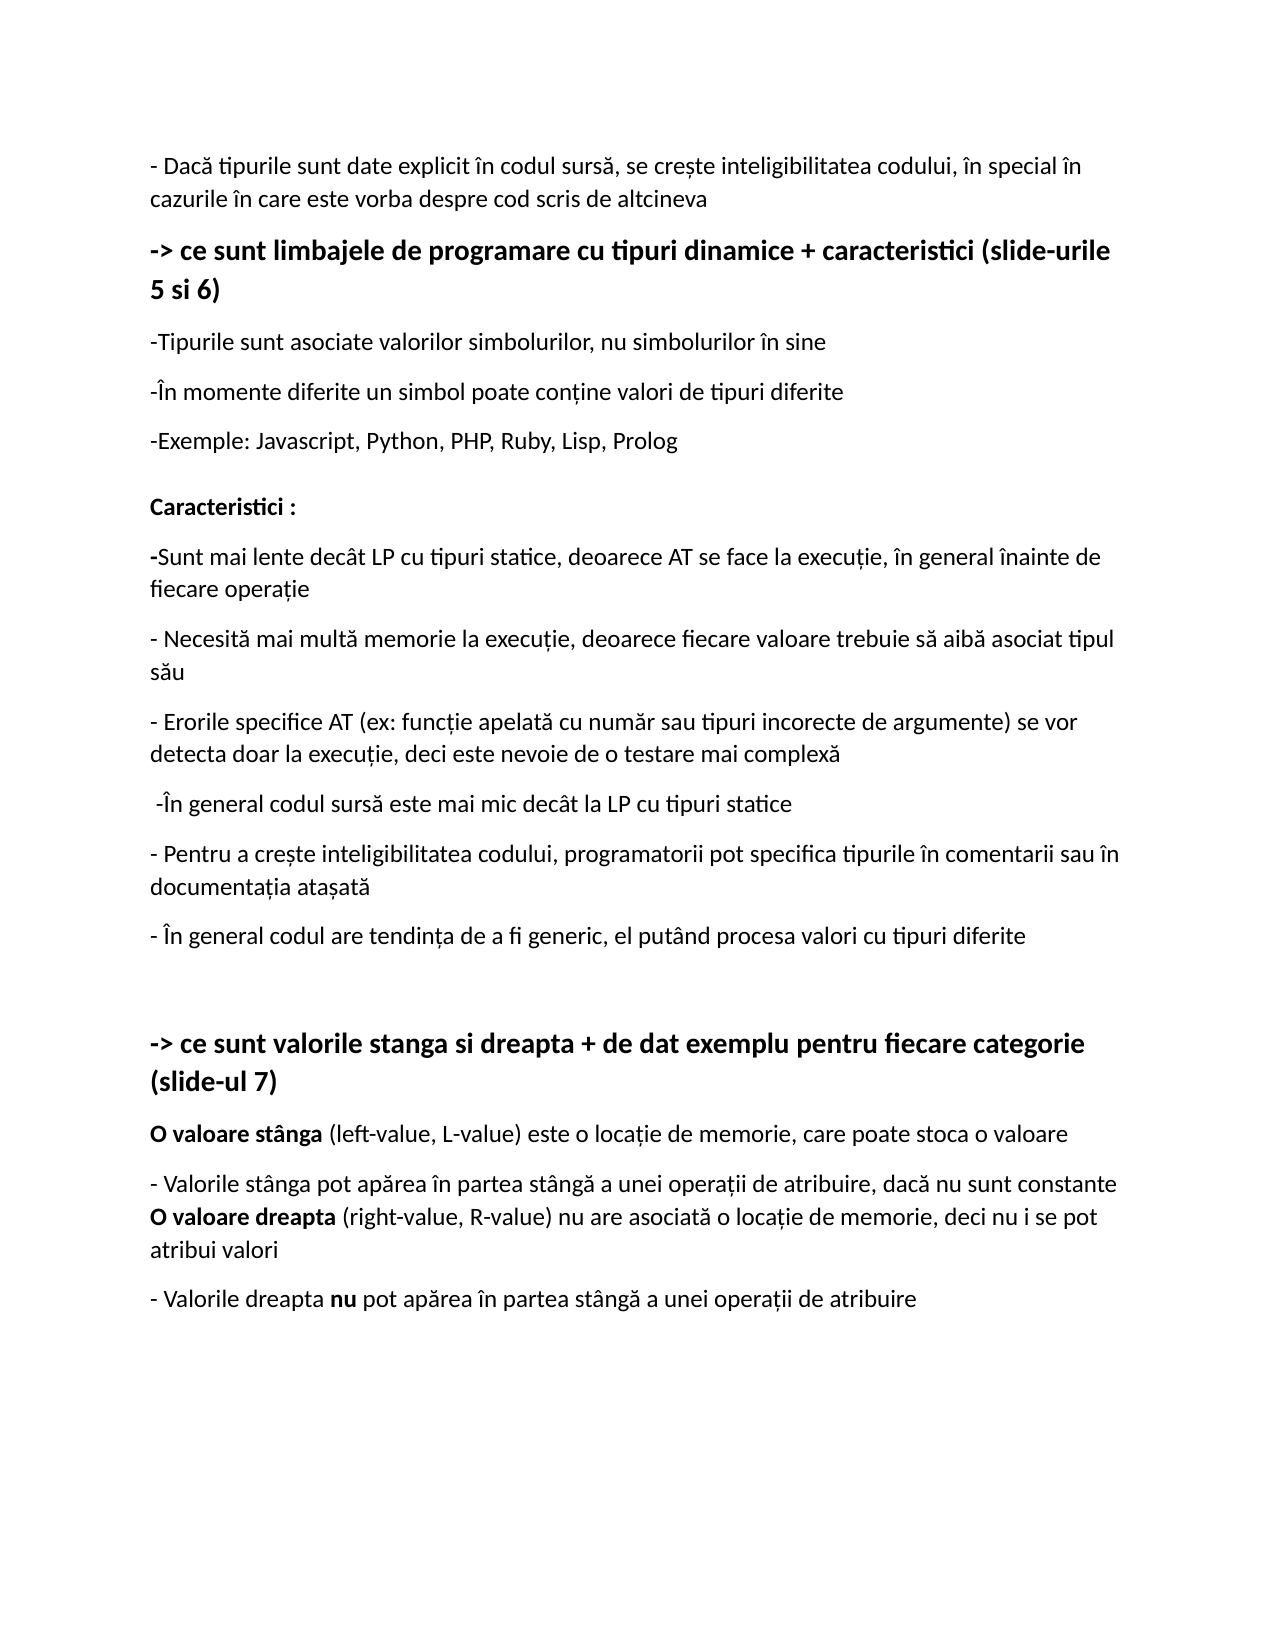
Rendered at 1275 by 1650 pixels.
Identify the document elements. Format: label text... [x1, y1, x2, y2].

text - Erorile specifice AT (ex: funcție apelată cu număr sau tipuri incorecte de argumente) se vor detecta doar la execuție, deci este nevoie de o testare mai complexă [150, 706, 1125, 769]
text -În momente diferite un simbol poate conține valori de tipuri diferite [150, 376, 1125, 406]
text -> ce sunt limbajele de programare cu tipuri dinamice + caracteristici (slide-urile 5 si 6) [150, 232, 1125, 307]
text - Valorile dreapta nu pot apărea în partea stângă a unei operații de atribuire [150, 1283, 1125, 1314]
text - Pentru a crește inteligibilitatea codului, programatorii pot specifica tipurile în comentarii sau în documentația atașată [150, 838, 1125, 901]
text - Necesită mai multă memorie la execuție, deoarece fiecare valoare trebuie să aibă asociat tipul său [150, 623, 1125, 687]
text -Sunt mai lente decât LP cu tipuri statice, deoarece AT se face la execuție, în general înainte de fiecare operație [150, 541, 1125, 604]
text -Exemple: Javascript, Python, PHP, Ruby, Lisp, Prolog Caracteristici : [150, 425, 1125, 522]
text - Valorile stânga pot apărea în partea stângă a unei operații de atribuire, dacă nu sunt constante O valoare dreapta (right-value, R-value) nu are asociată o locație de memorie, deci nu i se pot atribui valori [150, 1168, 1125, 1264]
text - Dacă tipurile sunt date explicit în codul sursă, se crește inteligibilitatea codului, în special în cazurile în care este vorba despre cod scris de altcineva [150, 150, 1125, 213]
text O valoare stânga (left-value, L-value) este o locație de memorie, care poate stoca o valoare [150, 1118, 1125, 1149]
text -Tipurile sunt asociate valorilor simbolurilor, nu simbolurilor în sine [150, 326, 1125, 357]
text -> ce sunt valorile stanga si dreapta + de dat exemplu pentru fiecare categorie (slide-ul 7) [150, 1025, 1125, 1099]
text - În general codul are tendința de a fi generic, el putând procesa valori cu tipuri diferite [150, 920, 1125, 951]
text -În general codul sursă este mai mic decât la LP cu tipuri statice [150, 788, 1125, 819]
